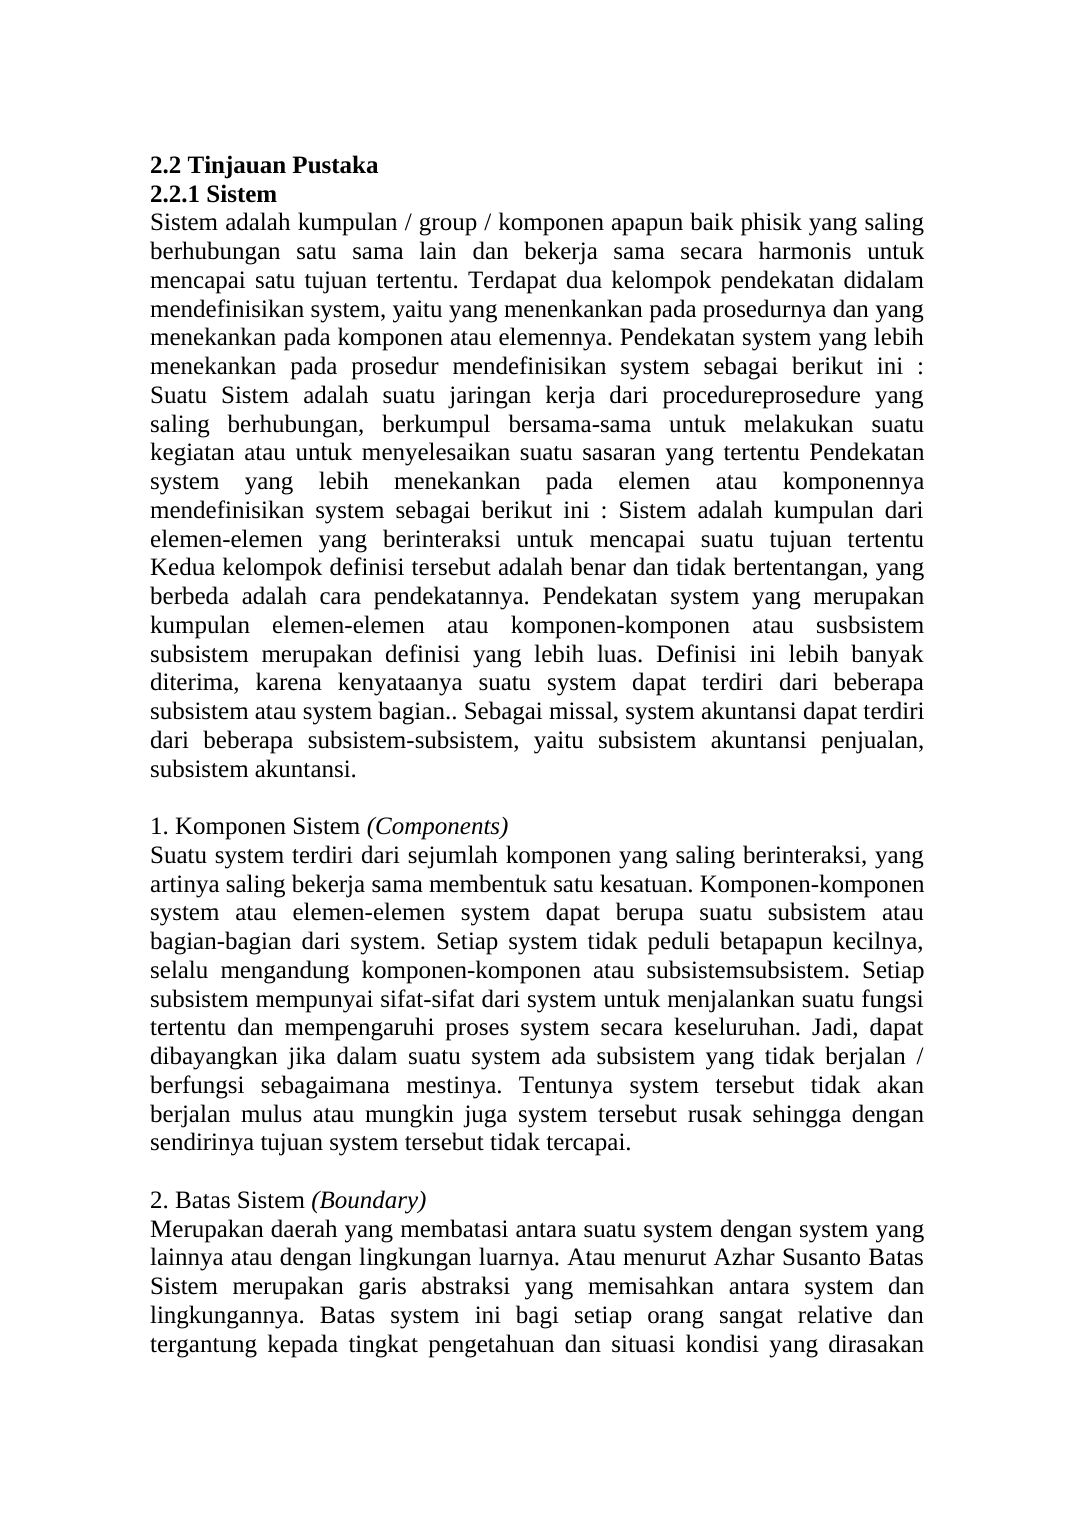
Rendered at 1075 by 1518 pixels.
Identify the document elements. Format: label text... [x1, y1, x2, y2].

text 2. Batas Sistem (Boundary) [150, 1185, 925, 1214]
text Sistem adalah kumpulan / group / komponen apapun baik phisik yang saling berhubungan satu sama lain dan bekerja sama secara harmonis untuk mencapai satu tujuan tertentu. Terdapat dua kelompok pendekatan didalam mendefinisikan system, yaitu yang menenkankan pada prosedurnya dan yang menekankan pada komponen atau elemennya. Pendekatan system yang lebih menekankan pada prosedur mendefinisikan system sebagai berikut ini : Suatu Sistem adalah suatu jaringan kerja dari procedureprosedure yang saling berhubungan, berkumpul bersama-sama untuk melakukan suatu kegiatan atau untuk menyelesaikan suatu sasaran yang tertentu Pendekatan system yang lebih menekankan pada elemen atau komponennya mendefinisikan system sebagai berikut ini : Sistem adalah kumpulan dari elemen-elemen yang berinteraksi untuk mencapai suatu tujuan tertentu Kedua kelompok definisi tersebut adalah benar dan tidak bertentangan, yang berbeda adalah cara pendekatannya. Pendekatan system yang merupakan kumpulan elemen-elemen atau komponen-komponen atau susbsistem subsistem merupakan definisi yang lebih luas. Definisi ini lebih banyak diterima, karena kenyataanya suatu system dapat terdiri dari beberapa subsistem atau system bagian.. Sebagai missal, system akuntansi dapat terdiri dari beberapa subsistem-subsistem, yaitu subsistem akuntansi penjualan, subsistem akuntansi. [150, 207, 925, 782]
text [150, 1214, 925, 1357]
text 2.2.1 Sistem [150, 179, 925, 207]
text 2.2 Tinjauan Pustaka [150, 150, 925, 179]
text Suatu system terdiri dari sejumlah komponen yang saling berinteraksi, yang artinya saling bekerja sama membentuk satu kesatuan. Komponen-komponen system atau elemen-elemen system dapat berupa suatu subsistem atau bagian-bagian dari system. Setiap system tidak peduli betapapun kecilnya, selalu mengandung komponen-komponen atau subsistemsubsistem. Setiap subsistem mempunyai sifat-sifat dari system untuk menjalankan suatu fungsi tertentu dan mempengaruhi proses system secara keseluruhan. Jadi, dapat dibayangkan jika dalam suatu system ada subsistem yang tidak berjalan / berfungsi sebagaimana mestinya. Tentunya system tersebut tidak akan berjalan mulus atau mungkin juga system tersebut rusak sehingga dengan sendirinya tujuan system tersebut tidak tercapai. [150, 840, 925, 1156]
text 1. Komponen Sistem (Components) [150, 811, 925, 840]
